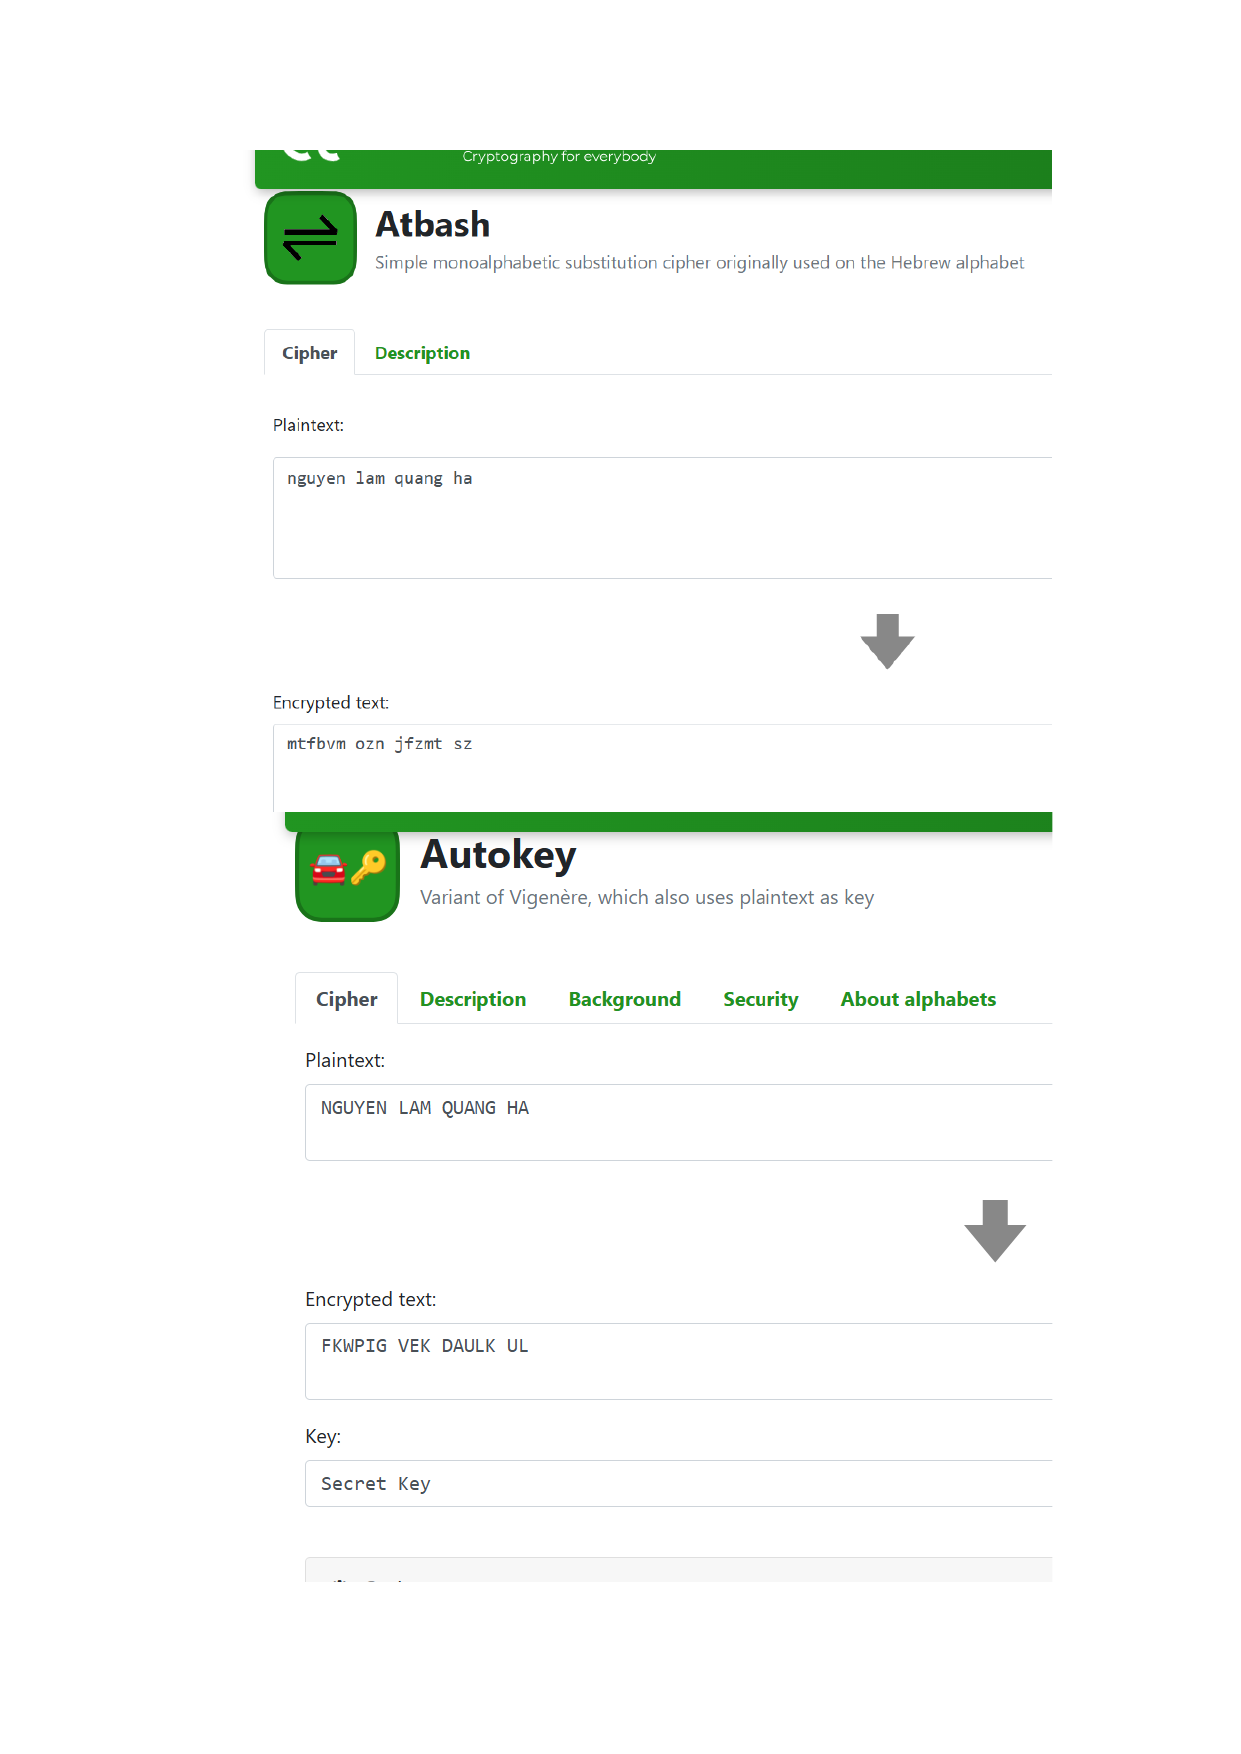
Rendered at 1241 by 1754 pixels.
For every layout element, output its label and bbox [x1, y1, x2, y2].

picture [187, 150, 1053, 1582]
